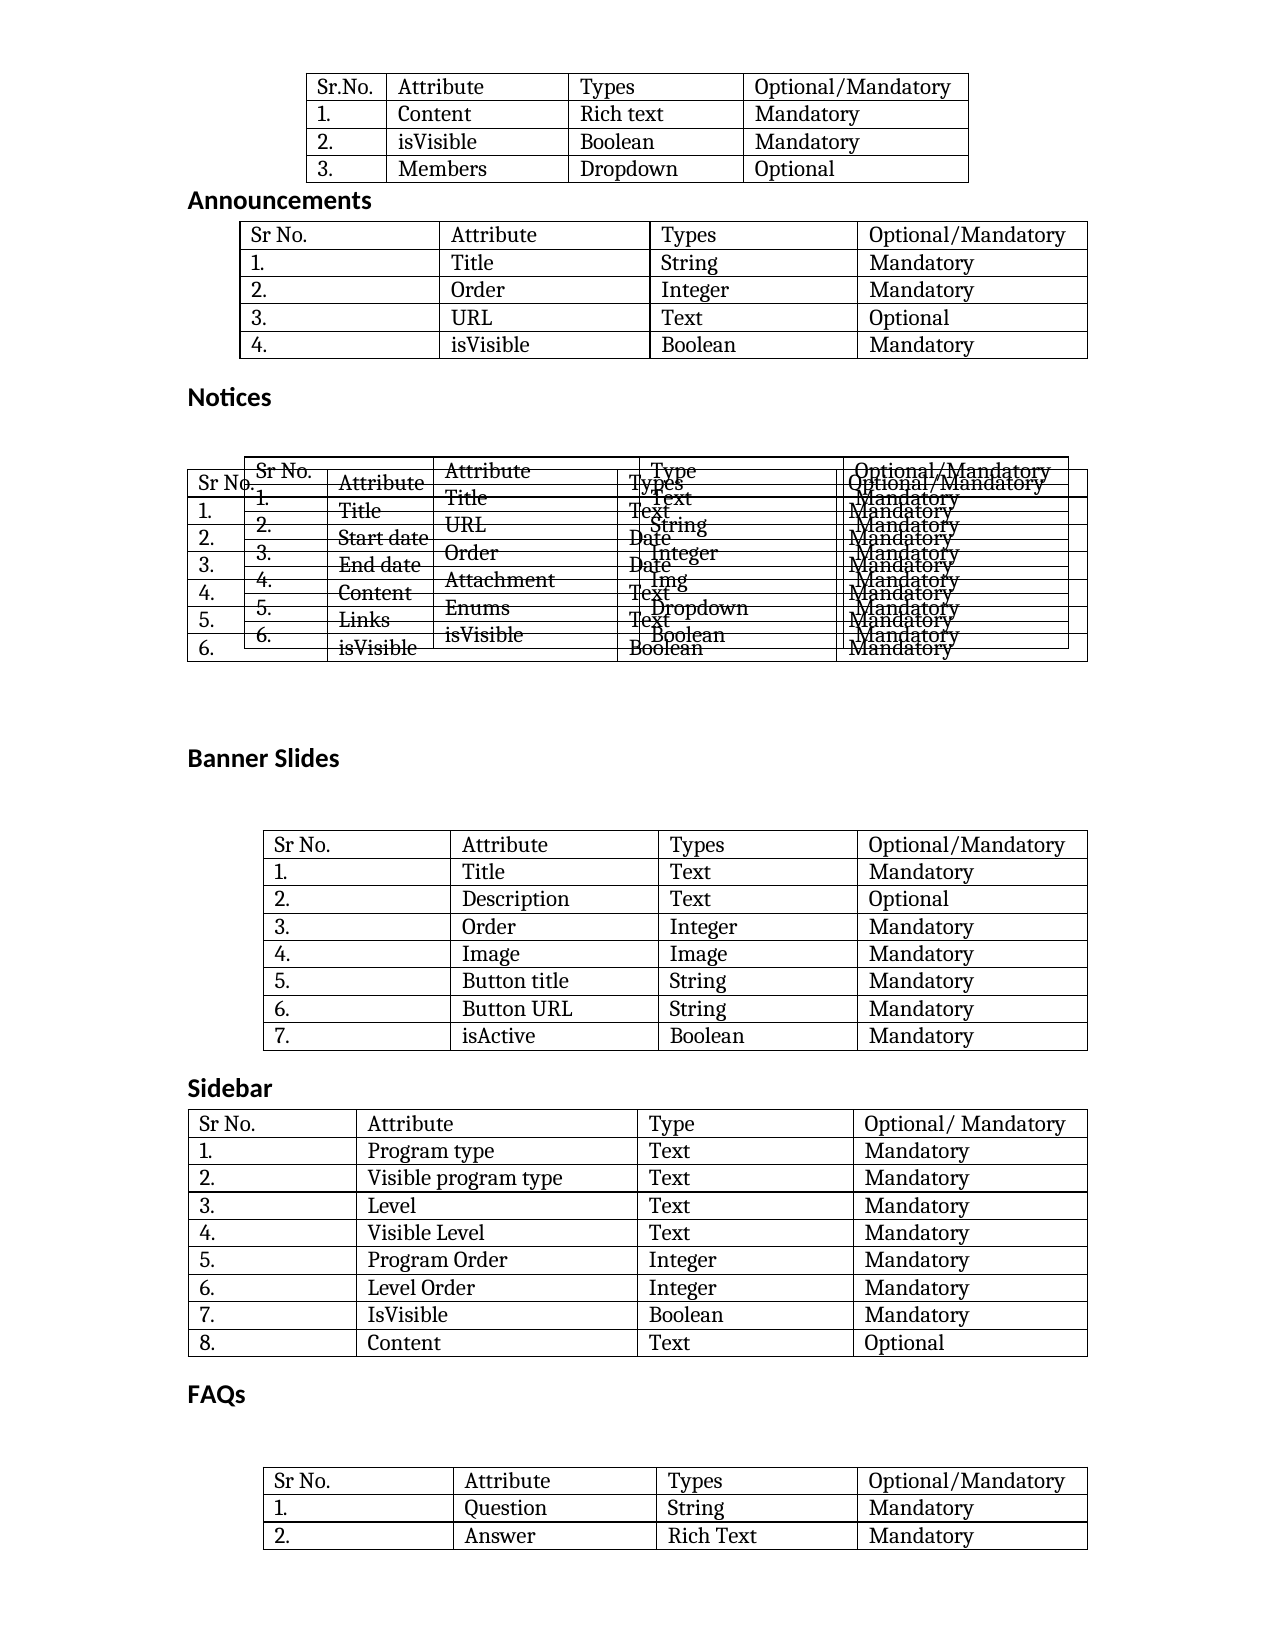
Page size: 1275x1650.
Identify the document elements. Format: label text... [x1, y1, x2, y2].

table_header Sr No. [188, 470, 244, 496]
table_cell Visible program type [357, 1165, 637, 1191]
table_cell Mandatory [854, 1193, 1087, 1219]
subtitle Banner Slides [187, 741, 1087, 774]
table_header Types [569, 74, 743, 100]
table_header Types [659, 831, 857, 858]
table_cell Boolean [638, 1302, 853, 1328]
table_cell 1. [189, 1138, 356, 1164]
table_cell Mandatory [844, 512, 1068, 538]
table_cell Mandatory [844, 540, 1068, 566]
table_cell 5. [189, 1247, 356, 1274]
table_cell URL [440, 304, 649, 331]
table_cell 2. [245, 512, 433, 538]
table_cell Integer [638, 1247, 853, 1274]
table_cell 3. [245, 540, 433, 566]
table_cell Dropdown [569, 156, 743, 182]
table_cell Mandatory [854, 1275, 1087, 1301]
table_cell 4. [188, 580, 244, 606]
table_cell Mandatory [854, 1247, 1087, 1274]
table_header Types [651, 222, 857, 248]
table_cell String [659, 968, 857, 995]
subtitle Sidebar [187, 1071, 1087, 1104]
table_header Attribute [387, 74, 568, 100]
table_cell Level Order [357, 1275, 637, 1301]
table_header Optional/Mandatory [744, 74, 968, 100]
table_cell Mandatory [858, 1523, 1087, 1549]
table_cell URL [434, 512, 639, 538]
table_cell Text [651, 304, 857, 331]
table_cell Boolean [640, 622, 843, 648]
table_cell 6. [245, 622, 433, 648]
table_header Sr No. [264, 1468, 453, 1494]
table_cell Rich text [569, 101, 743, 127]
table_cell 2. [264, 886, 450, 912]
table_cell Optional [854, 1330, 1087, 1356]
table_cell Dropdown [640, 594, 843, 621]
table_cell Optional [744, 156, 968, 182]
table_cell Mandatory [744, 101, 968, 127]
table_cell 7. [264, 1023, 450, 1049]
table_cell Integer [638, 1275, 853, 1301]
table_cell Button URL [451, 996, 658, 1022]
table_header Types [657, 1468, 857, 1494]
table_cell Mandatory [844, 567, 1068, 593]
table_cell 5. [264, 968, 450, 995]
table_cell Mandatory [858, 996, 1087, 1022]
table_cell 2. [188, 525, 244, 551]
table_cell Button title [451, 968, 658, 995]
table_cell isVisible [440, 332, 649, 358]
table_header Optional/ Mandatory [854, 1110, 1087, 1137]
table_cell Mandatory [854, 1302, 1087, 1328]
subtitle Announcements [187, 66, 1087, 216]
table_header Optional/Mandatory [858, 1468, 1087, 1494]
table_cell 1. [188, 498, 244, 524]
table_header Optional/Mandatory [844, 458, 1068, 484]
table_cell Mandatory [844, 485, 1068, 511]
table_cell Text [659, 886, 857, 912]
table_cell 7. [189, 1302, 356, 1328]
table_cell Mandatory [854, 1138, 1087, 1164]
table_cell 5. [188, 607, 244, 633]
table_cell 1. [307, 101, 386, 127]
table_cell Boolean [651, 332, 857, 358]
table_header Attribute [440, 222, 649, 248]
table_cell Mandatory [854, 1220, 1087, 1246]
table_cell 6. [188, 634, 327, 661]
table_header Attribute [451, 831, 658, 858]
table_cell 4. [245, 567, 433, 593]
table_cell Answer [454, 1523, 656, 1549]
table_cell Mandatory [844, 622, 1068, 648]
table_cell Question [454, 1495, 656, 1521]
table_cell Level [357, 1193, 637, 1219]
table_cell Content [387, 101, 568, 127]
table_cell 4. [189, 1220, 356, 1246]
table_header Sr No. [189, 1110, 356, 1137]
table_cell Content [357, 1330, 637, 1356]
table_cell 2. [241, 277, 439, 303]
table_cell Program type [357, 1138, 637, 1164]
table_cell String [659, 996, 857, 1022]
table_cell Mandatory [858, 914, 1087, 940]
table_cell Description [451, 886, 658, 912]
table_cell String [640, 512, 843, 538]
table_cell Img [640, 567, 843, 593]
table_cell Attachment [434, 567, 639, 593]
table_cell Text [640, 485, 843, 511]
table_cell isVisible [434, 622, 639, 648]
table_cell Integer [651, 277, 857, 303]
table_cell Mandatory [858, 1495, 1087, 1521]
table_cell 5. [245, 594, 433, 621]
table_cell 8. [189, 1330, 356, 1356]
table_header Optional/Mandatory [858, 831, 1087, 858]
table_cell IsVisible [357, 1302, 637, 1328]
table_cell Order [434, 540, 639, 566]
table_cell 1. [241, 250, 439, 276]
table_cell Mandatory [858, 941, 1087, 967]
table_header Attribute [357, 1110, 637, 1137]
table_cell Boolean [569, 129, 743, 155]
table_header Attribute [434, 458, 639, 484]
table_cell 4. [241, 332, 439, 358]
table_cell 3. [307, 156, 386, 182]
table_cell String [651, 250, 857, 276]
table_cell 2. [307, 129, 386, 155]
table_cell Mandatory [744, 129, 968, 155]
table_cell Boolean [659, 1023, 857, 1049]
table_cell Mandatory [858, 250, 1087, 276]
table_cell Integer [640, 540, 843, 566]
table_cell Title [440, 250, 649, 276]
subtitle Notices [187, 380, 1087, 413]
table_header Optional/Mandatory [858, 222, 1087, 248]
table_cell 1. [264, 859, 450, 885]
table_cell 3. [188, 552, 244, 578]
table_header Type [638, 1110, 853, 1137]
table_cell Title [434, 485, 639, 511]
table_cell Optional [858, 304, 1087, 331]
table_cell Mandatory [858, 968, 1087, 995]
table_cell Title [451, 859, 658, 885]
table_cell 6. [264, 996, 450, 1022]
table_header Type [640, 458, 843, 484]
table_cell Text [638, 1193, 853, 1219]
table_cell Text [638, 1330, 853, 1356]
table_cell Enums [434, 594, 639, 621]
table_cell isVisible [387, 129, 568, 155]
table_cell Mandatory [858, 1023, 1087, 1049]
table_cell 2. [189, 1165, 356, 1191]
table_cell Order [451, 914, 658, 940]
table_header Attribute [454, 1468, 656, 1494]
table_cell 6. [189, 1275, 356, 1301]
table_cell Mandatory [837, 634, 1087, 661]
table_cell Program Order [357, 1247, 637, 1274]
table_cell Members [387, 156, 568, 182]
table_cell Text [638, 1138, 853, 1164]
table_cell 1. [264, 1495, 453, 1521]
table_cell 3. [264, 914, 450, 940]
table_cell Mandatory [858, 859, 1087, 885]
table_cell Text [659, 859, 857, 885]
table_cell Rich Text [657, 1523, 857, 1549]
table_cell Integer [659, 914, 857, 940]
subtitle FAQs [187, 1378, 1087, 1411]
table_cell Mandatory [858, 277, 1087, 303]
table_cell isActive [451, 1023, 658, 1049]
table_cell Order [440, 277, 649, 303]
table_cell Image [451, 941, 658, 967]
table_cell Text [638, 1165, 853, 1191]
table_header Sr No. [241, 222, 439, 248]
table_cell Optional [858, 886, 1087, 912]
table_cell Mandatory [844, 594, 1068, 621]
table_cell Mandatory [854, 1165, 1087, 1191]
table_header Sr No. [245, 458, 433, 484]
table_header Sr.No. [307, 74, 386, 100]
table_cell 3. [189, 1193, 356, 1219]
table_cell Visible Level [357, 1220, 637, 1246]
table_cell 1. [245, 485, 433, 511]
table_cell Image [659, 941, 857, 967]
table_cell 3. [241, 304, 439, 331]
table_cell 2. [264, 1523, 453, 1549]
table_cell Mandatory [858, 332, 1087, 358]
table_header Sr No. [264, 831, 450, 858]
table_cell String [657, 1495, 857, 1521]
table_cell Text [638, 1220, 853, 1246]
table_cell 4. [264, 941, 450, 967]
